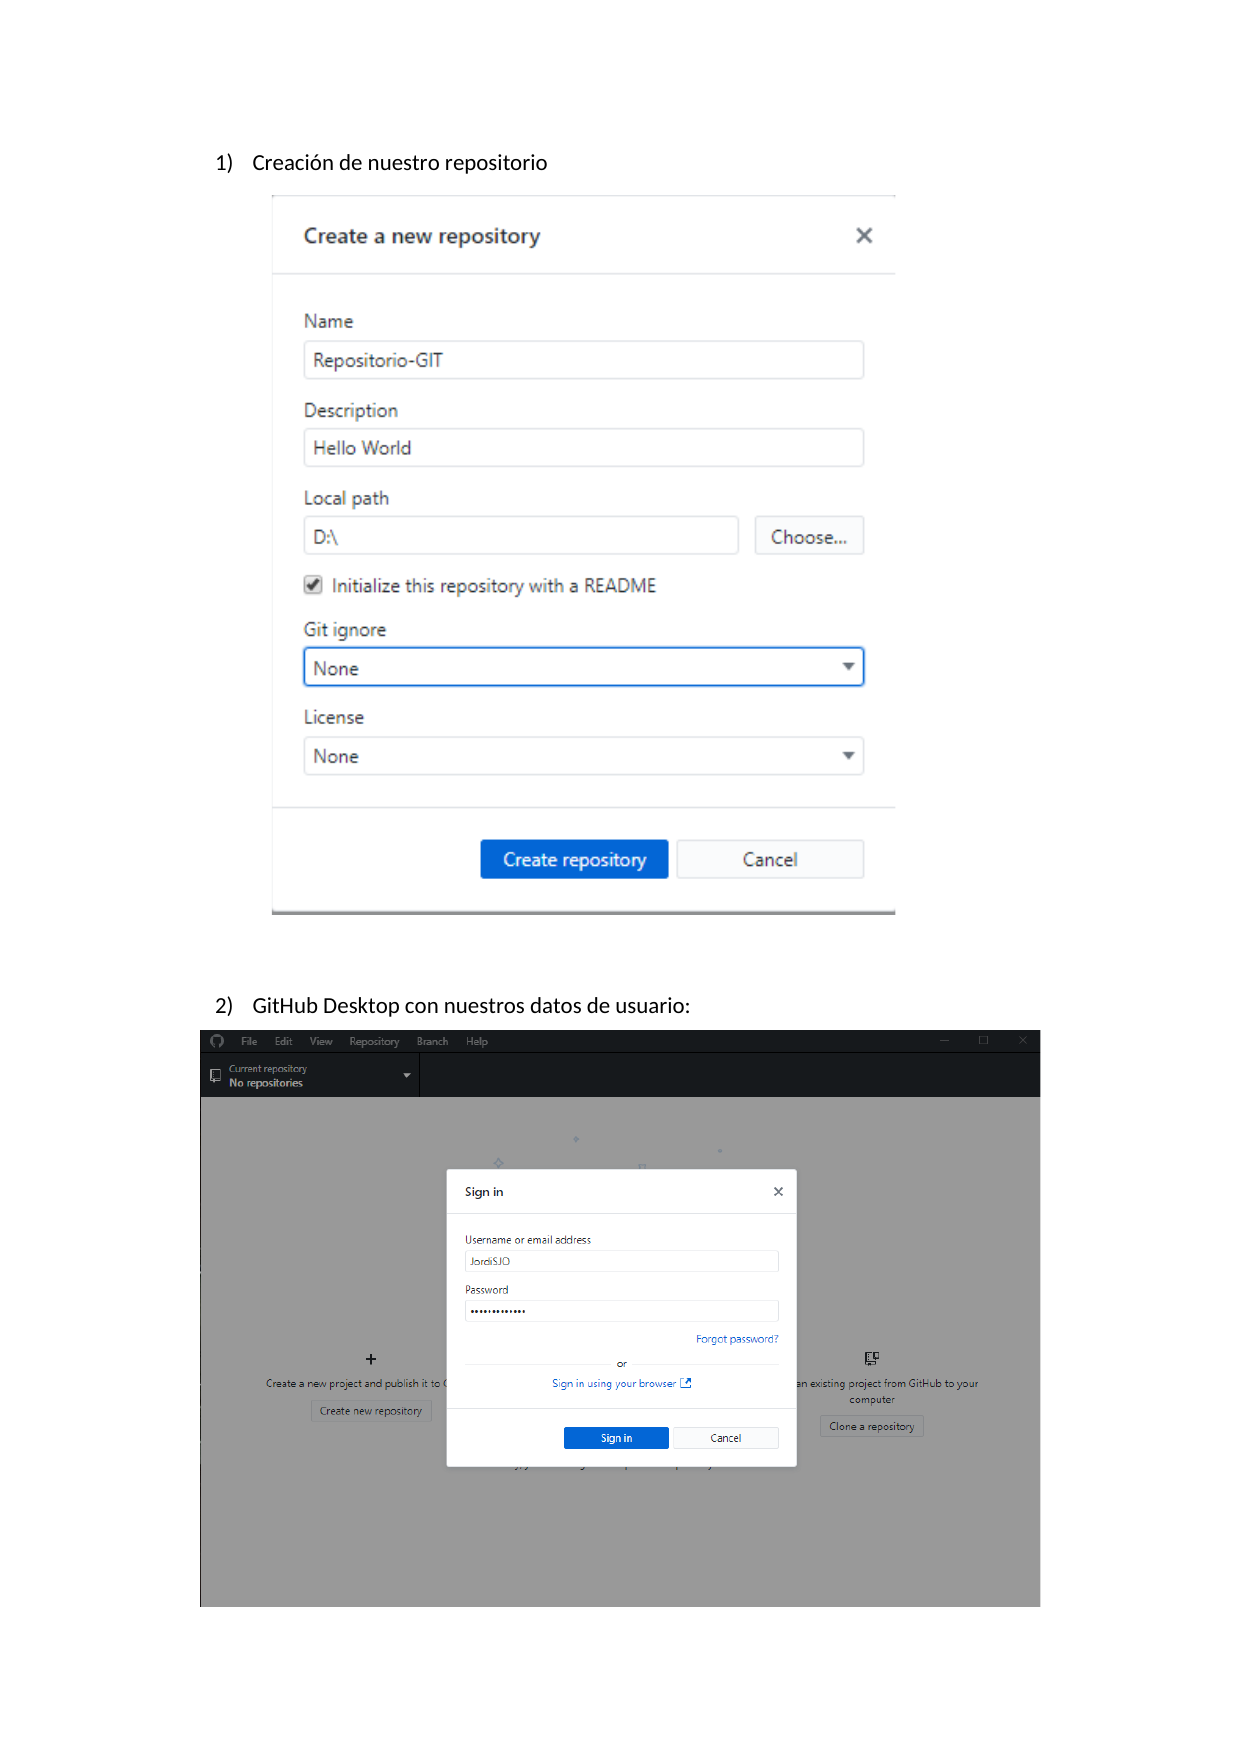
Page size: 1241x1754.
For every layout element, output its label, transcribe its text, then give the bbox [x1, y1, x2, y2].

list GitHub Desktop con nuestros datos de usuario: [215, 991, 1063, 1019]
list Creación de nuestro repositorio [215, 148, 1063, 176]
picture [271, 195, 896, 915]
picture [200, 1030, 1041, 1607]
